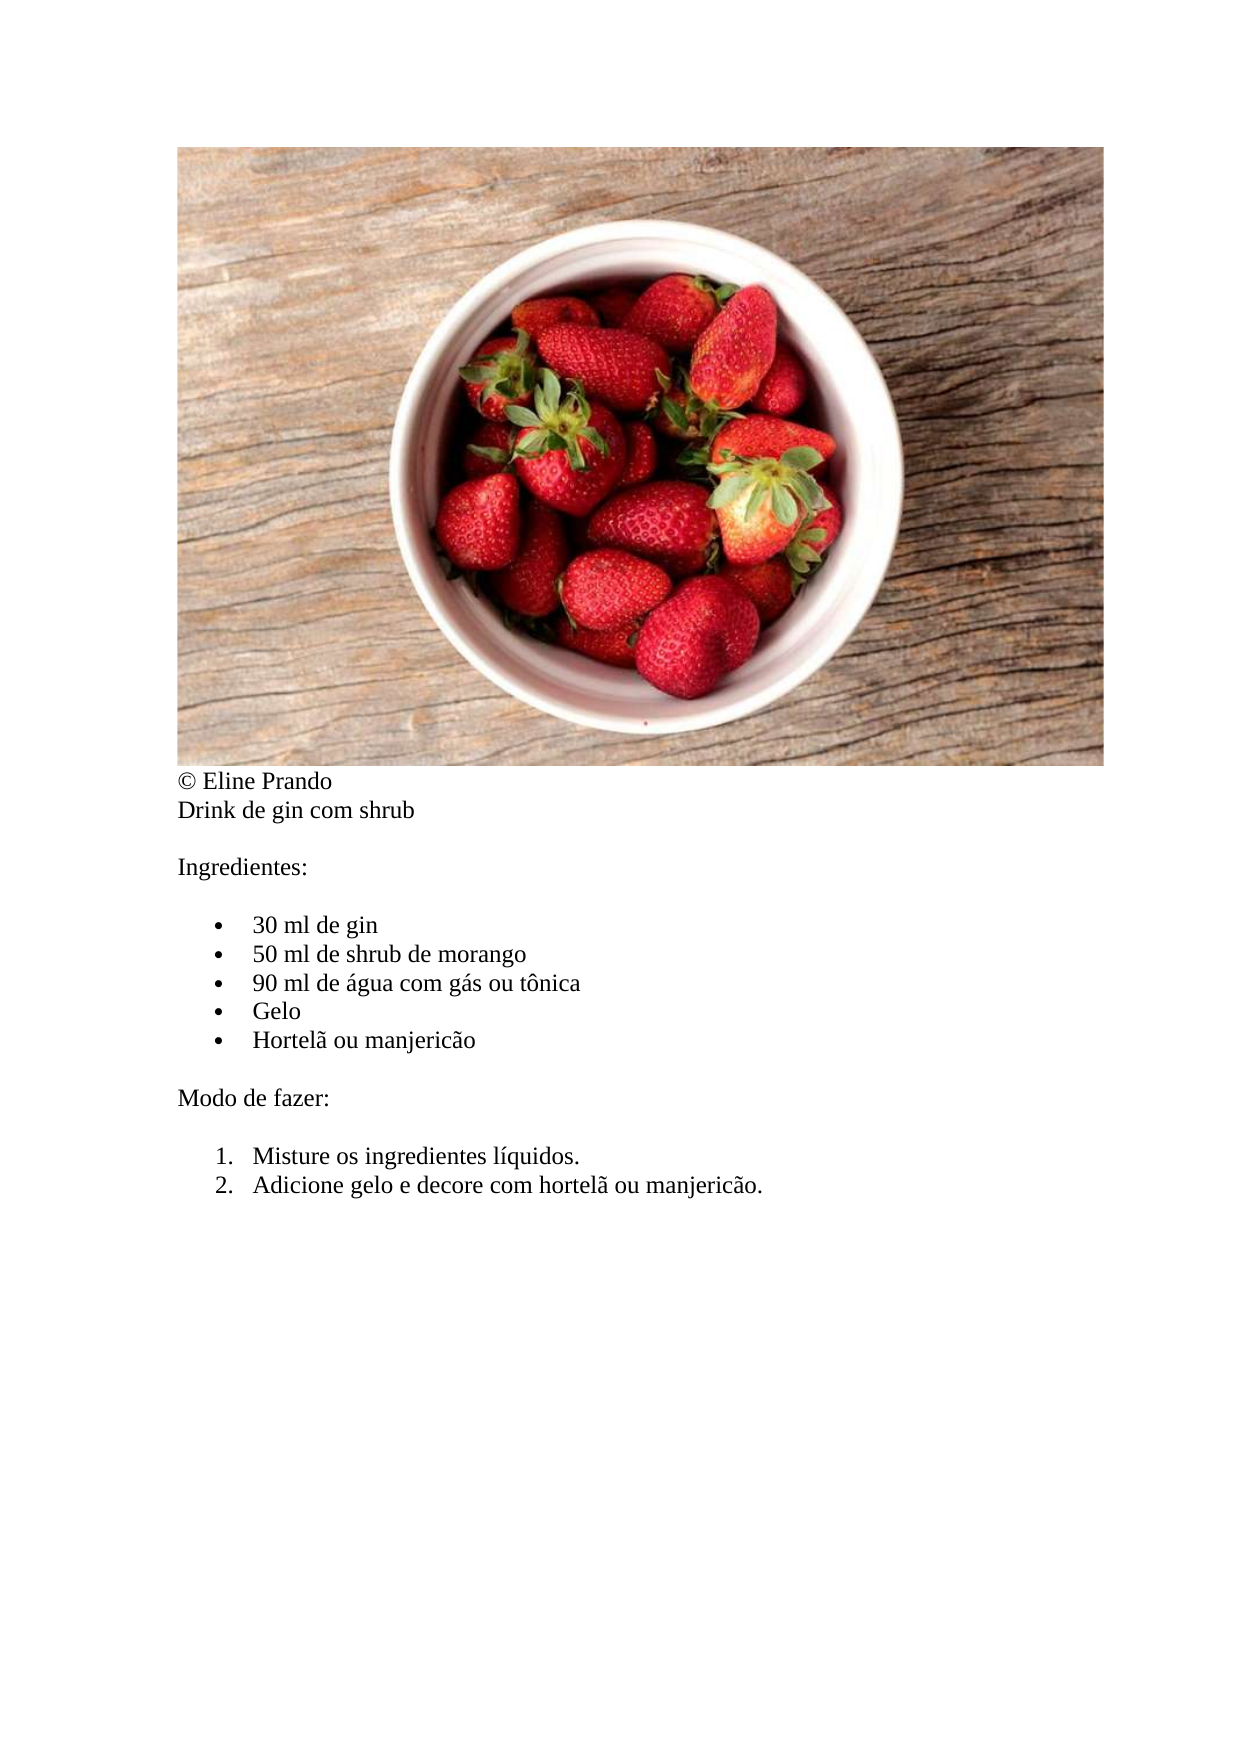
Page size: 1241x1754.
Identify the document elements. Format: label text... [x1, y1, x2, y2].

text Drink de gin com shrub [177, 795, 1063, 823]
text Modo de fazer: [177, 1083, 1063, 1112]
list Misture os ingredientes líquidos. [215, 1141, 1063, 1170]
list 90 ml de água com gás ou tônica [215, 968, 1063, 996]
list Adicione gelo e decore com hortelã ou manjericão. [215, 1170, 1063, 1198]
text Ingredientes: [177, 852, 1063, 881]
list Hortelã ou manjericão [215, 1025, 1063, 1054]
text © Eline Prando [177, 766, 1063, 795]
picture [177, 147, 1104, 766]
list 50 ml de shrub de morango [215, 939, 1063, 968]
list Gelo [215, 996, 1063, 1025]
list 30 ml de gin [215, 910, 1063, 939]
